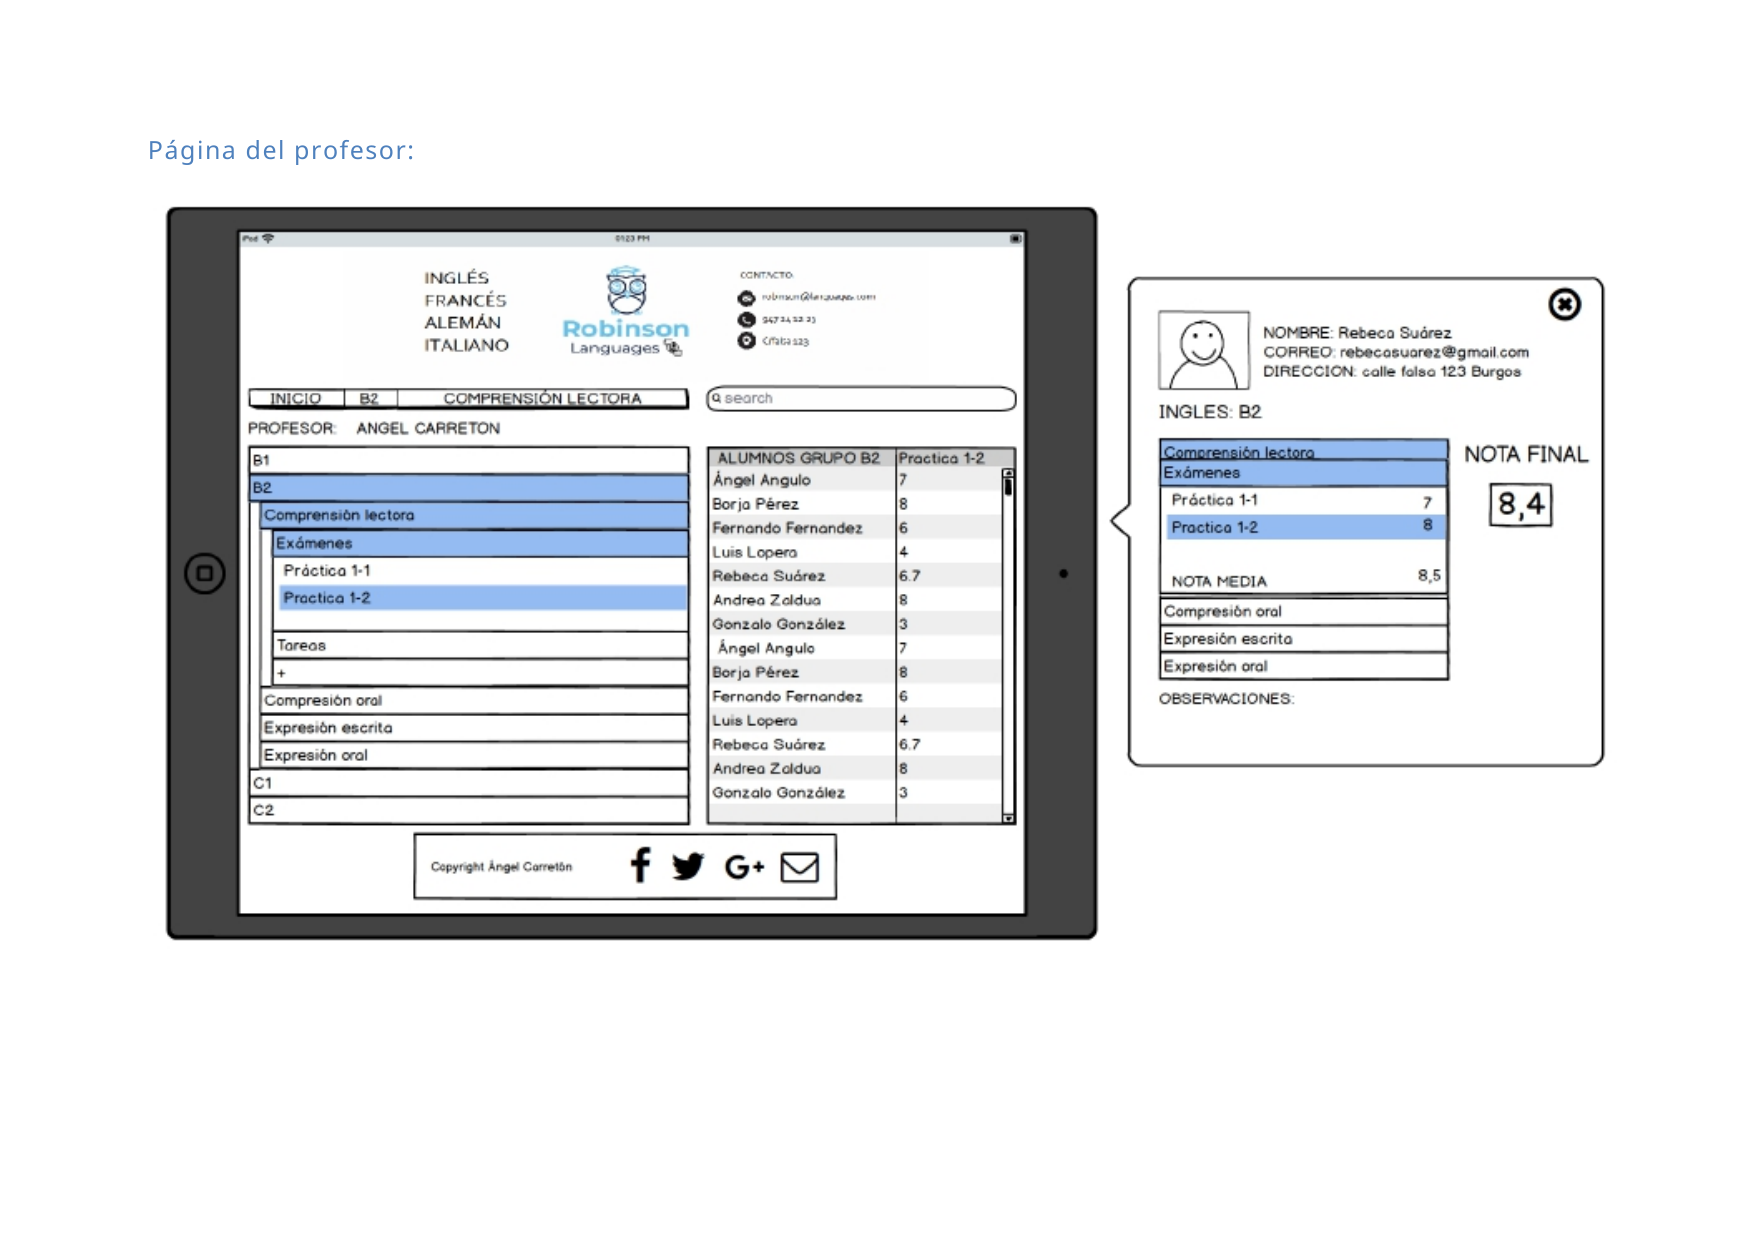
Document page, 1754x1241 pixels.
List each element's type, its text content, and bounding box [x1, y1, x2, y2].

subtitle Página del profesor: [148, 133, 1606, 167]
picture [147, 192, 1624, 959]
